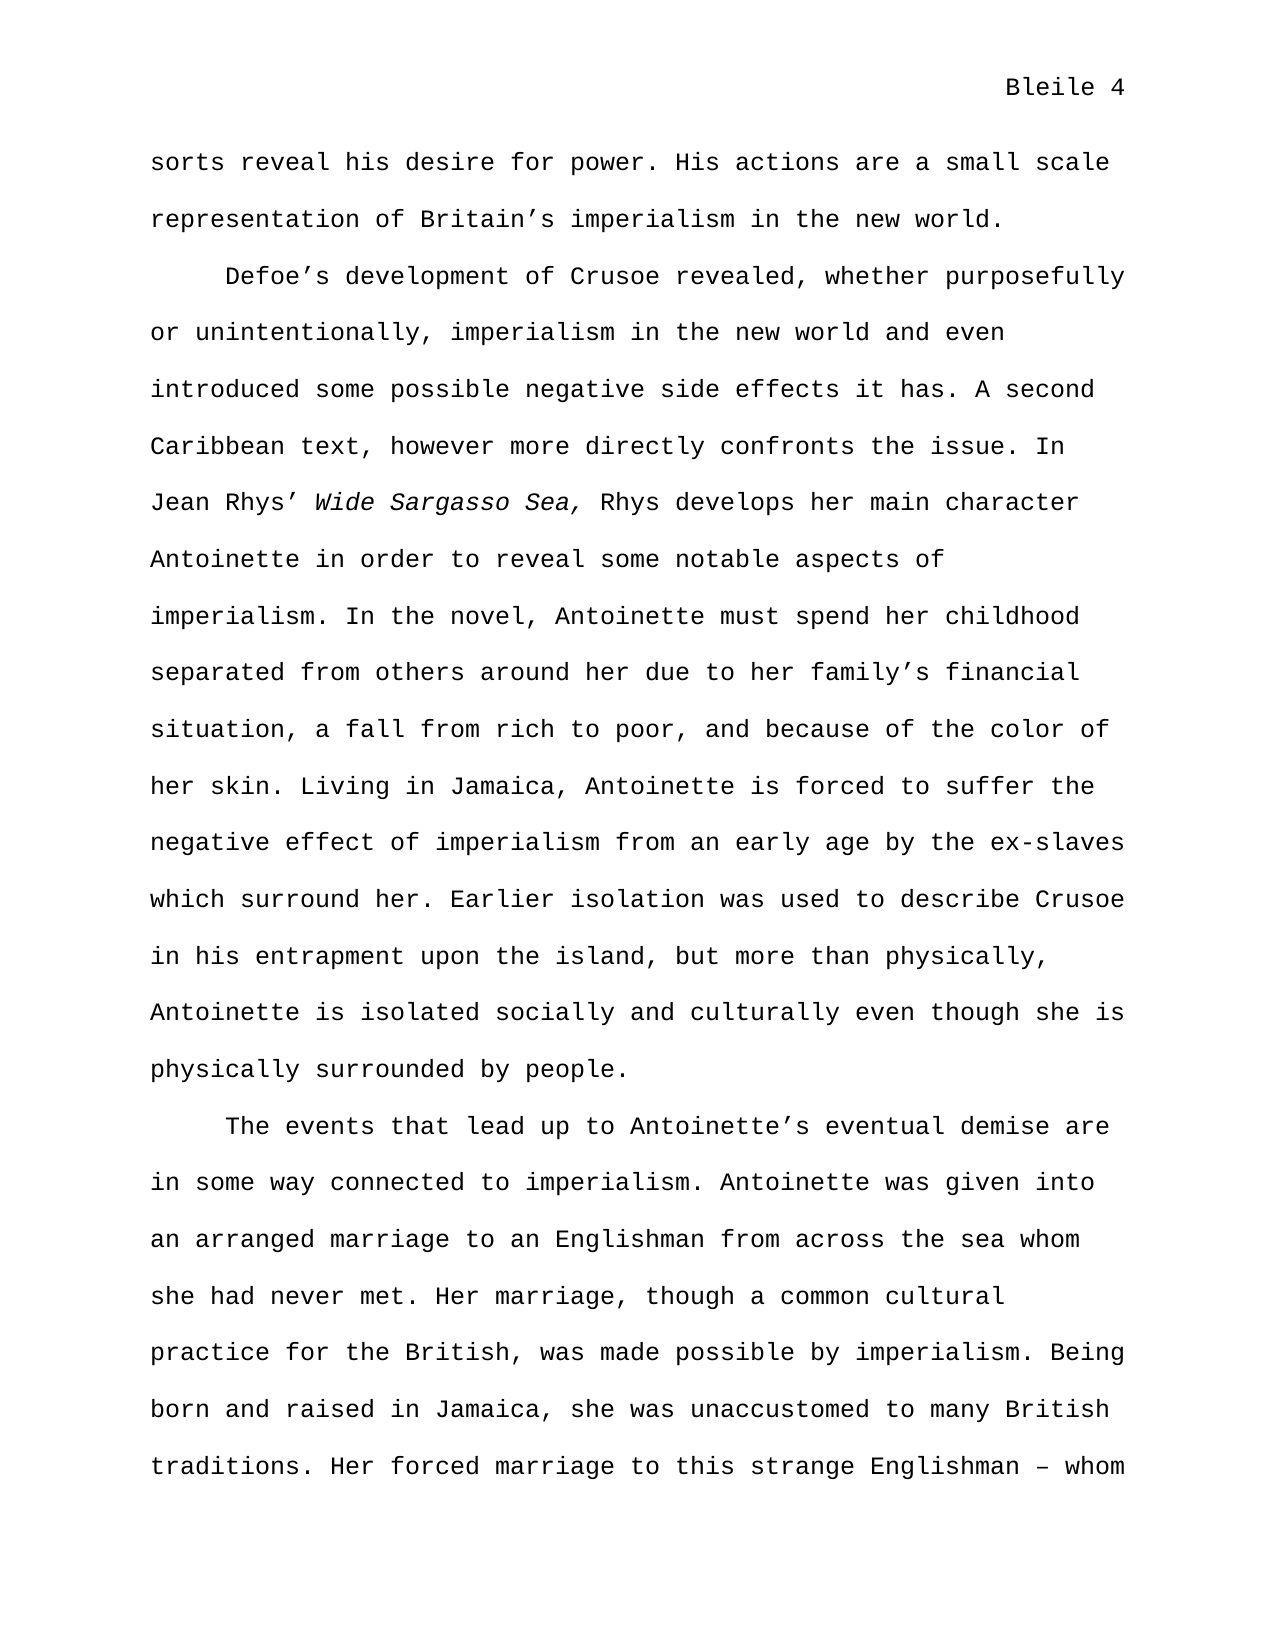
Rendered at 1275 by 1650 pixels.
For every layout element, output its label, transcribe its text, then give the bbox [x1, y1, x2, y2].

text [150, 1113, 1125, 1482]
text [150, 150, 1125, 235]
text Defoe’s development of Crusoe revealed, whether purposefully or unintentionally, imperialism in the new world and even introduced some possible negative side effects it has. A second Caribbean text, however more directly confronts the issue. In Jean Rhys’ Wide Sargasso Sea, Rhys develops her main character Antoinette in order to reveal some notable aspects of imperialism. In the novel, Antoinette must spend her childhood separated from others around her due to her family’s financial situation, a fall from rich to poor, and because of the color of her skin. Living in Jamaica, Antoinette is forced to suffer the negative effect of imperialism from an early age by the ex-slaves which surround her. Earlier isolation was used to describe Crusoe in his entrapment upon the island, but more than physically, Antoinette is isolated socially and culturally even though she is physically surrounded by people. [150, 263, 1125, 1085]
